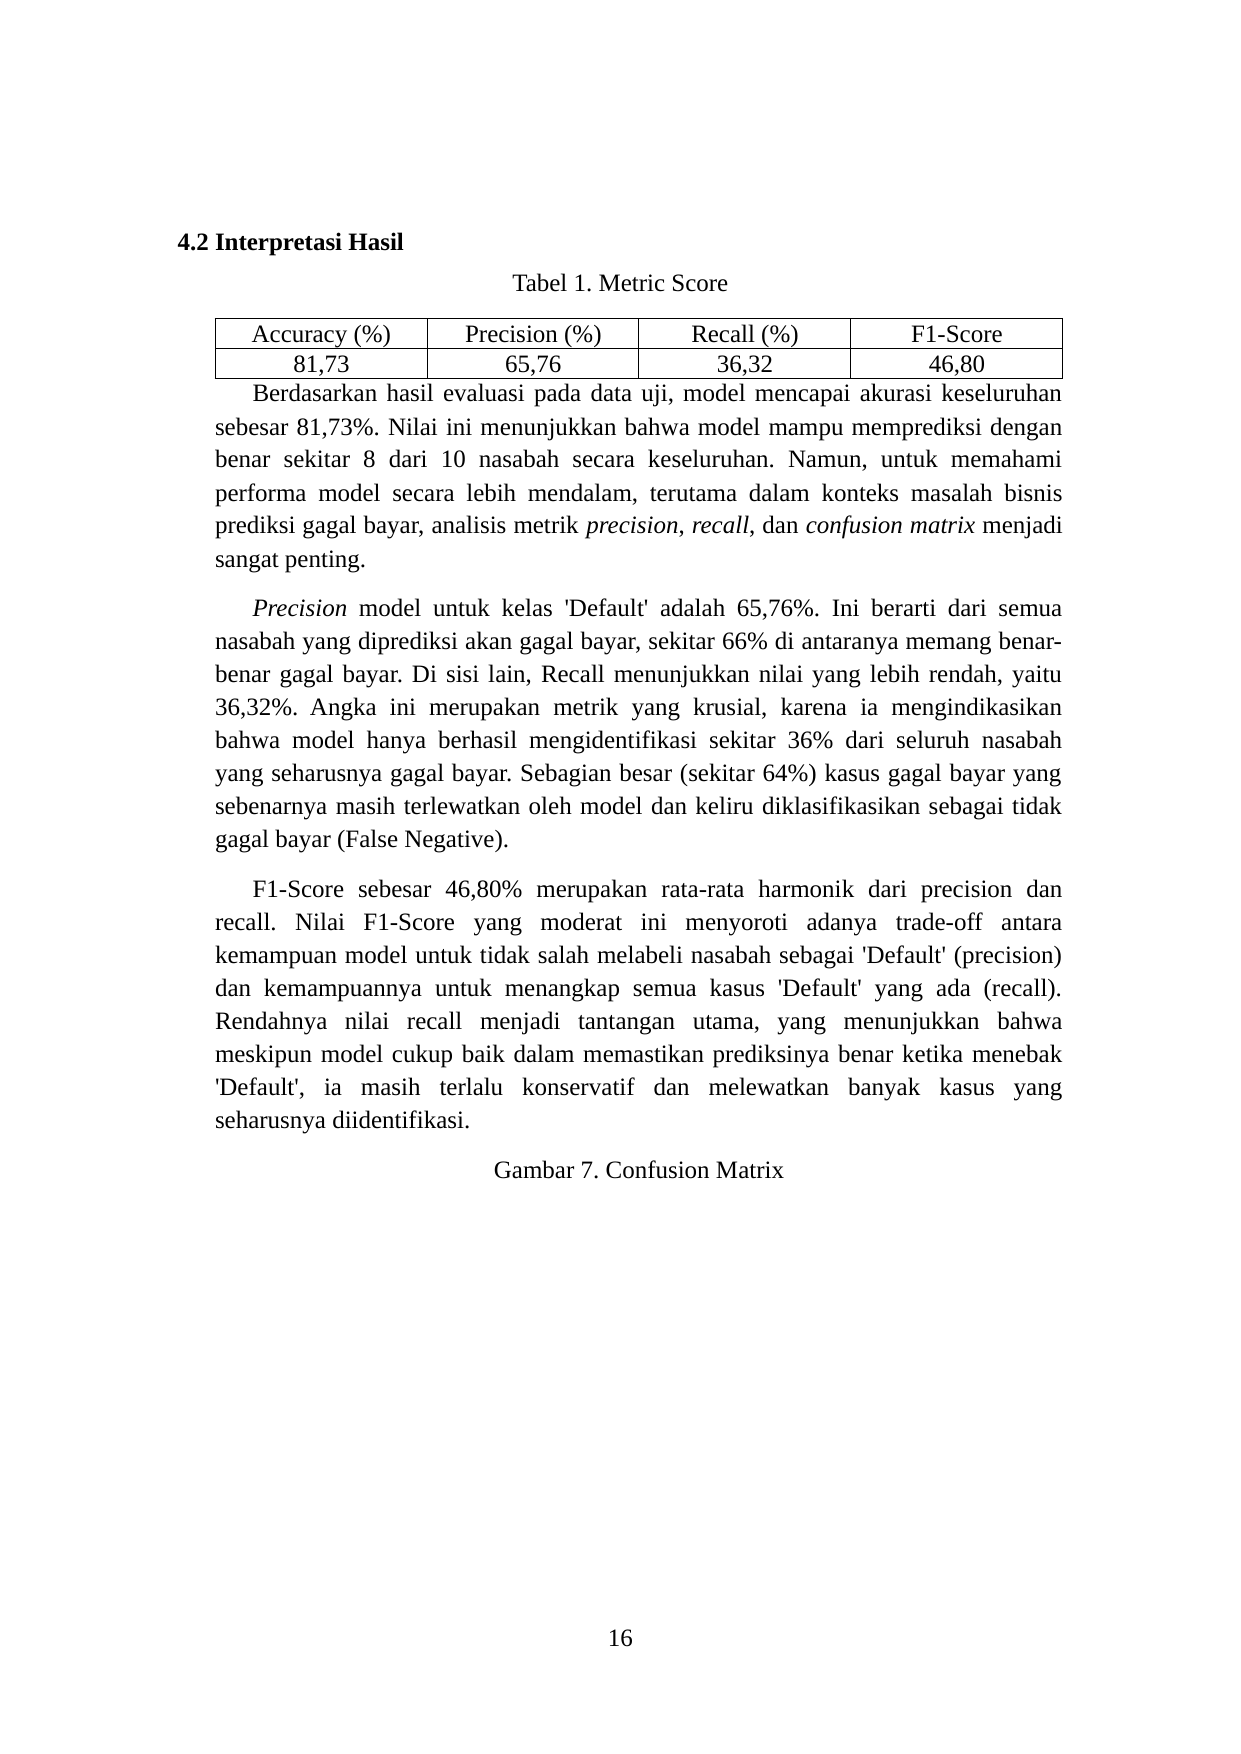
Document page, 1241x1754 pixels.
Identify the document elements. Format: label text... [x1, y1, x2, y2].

table_cell 81,73 [216, 349, 427, 377]
text Precision model untuk kelas 'Default' adalah 65,76%. Ini berarti dari semua nasabah yang diprediksi akan gagal bayar, sekitar 66% di antaranya memang benar-benar gagal bayar. Di sisi lain, Recall menunjukkan nilai yang lebih rendah, yaitu 36,32%. Angka ini merupakan metrik yang krusial, karena ia mengindikasikan bahwa model hanya berhasil mengidentifikasi sekitar 36% dari seluruh nasabah yang seharusnya gagal bayar. Sebagian besar (sekitar 64%) kasus gagal bayar yang sebenarnya masih terlewatkan oleh model dan keliru diklasifikasikan sebagai tidak gagal bayar (False Negative). [215, 593, 1063, 853]
text Gambar 7. Confusion Matrix [215, 1155, 1063, 1184]
table_header Accuracy (%) [216, 319, 427, 348]
subtitle Interpretasi Hasil [177, 227, 1063, 256]
text Tabel 1. Metric Score [177, 268, 1063, 297]
text Berdasarkan hasil evaluasi pada data uji, model mencapai akurasi keseluruhan sebesar 81,73%. Nilai ini menunjukkan bahwa model mampu memprediksi dengan benar sekitar 8 dari 10 nasabah secara keseluruhan. Namun, untuk memahami performa model secara lebih mendalam, terutama dalam konteks masalah bisnis prediksi gagal bayar, analisis metrik precision, recall, dan confusion matrix menjadi sangat penting. [215, 379, 1063, 572]
table_cell 36,32 [639, 349, 850, 377]
table_header F1-Score [851, 319, 1062, 348]
table_cell 65,76 [428, 349, 638, 377]
table_cell 46,80 [851, 349, 1062, 377]
table_header Recall (%) [639, 319, 850, 348]
text F1-Score sebesar 46,80% merupakan rata-rata harmonik dari precision dan recall. Nilai F1-Score yang moderat ini menyoroti adanya trade-off antara kemampuan model untuk tidak salah melabeli nasabah sebagai 'Default' (precision) dan kemampuannya untuk menangkap semua kasus 'Default' yang ada (recall). Rendahnya nilai recall menjadi tantangan utama, yang menunjukkan bahwa meskipun model cukup baik dalam memastikan prediksinya benar ketika menebak 'Default', ia masih terlalu konservatif dan melewatkan banyak kasus yang seharusnya diidentifikasi. [215, 874, 1063, 1134]
table_header Precision (%) [428, 319, 638, 348]
